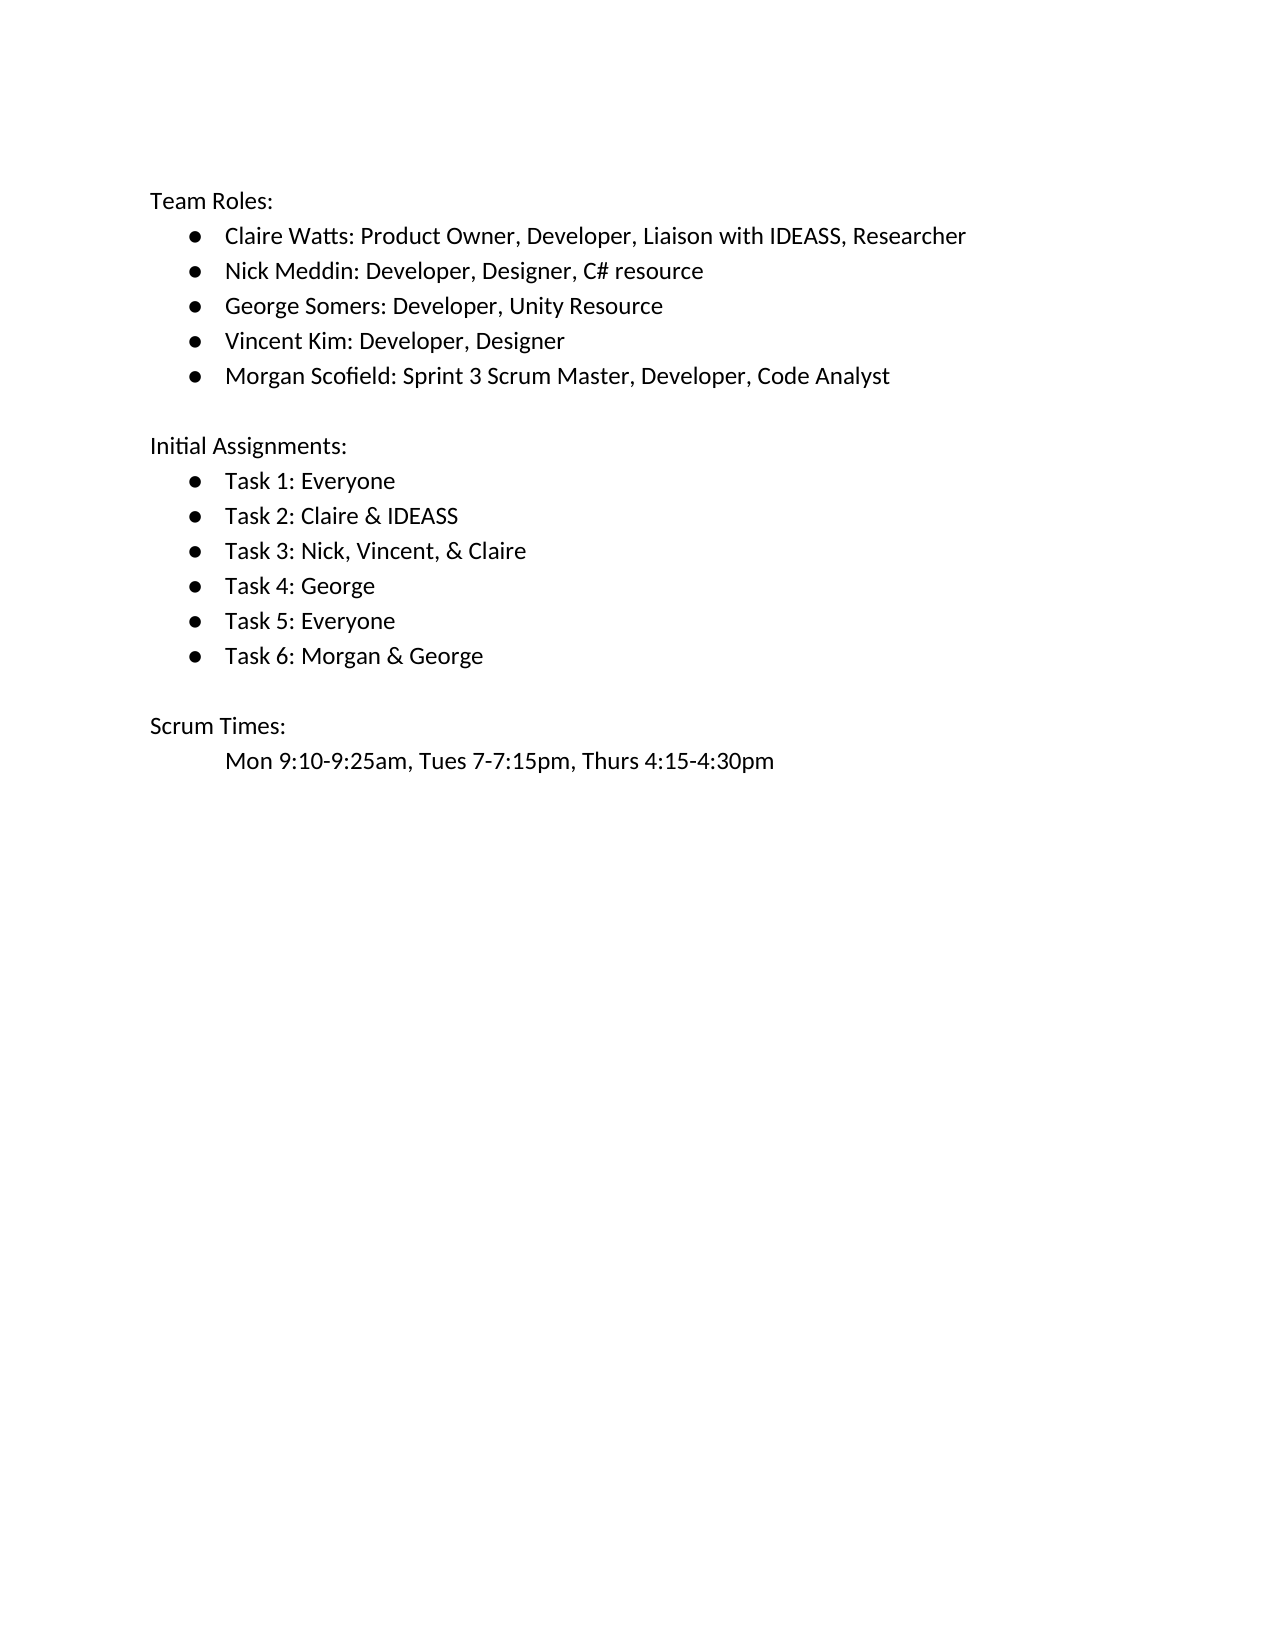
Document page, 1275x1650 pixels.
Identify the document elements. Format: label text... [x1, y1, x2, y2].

list Task 6: Morgan & George [187, 640, 1125, 671]
list Task 4: George [187, 570, 1125, 601]
text Initial Assignments: [150, 430, 1125, 461]
text Team Roles: [150, 185, 1125, 216]
list Task 2: Claire & IDEASS [187, 500, 1125, 531]
text Mon 9:10-9:25am, Tues 7-7:15pm, Thurs 4:15-4:30pm [150, 745, 1125, 776]
list Vincent Kim: Developer, Designer [187, 325, 1125, 356]
list Task 5: Everyone [187, 605, 1125, 636]
list Task 1: Everyone [187, 465, 1125, 496]
list Nick Meddin: Developer, Designer, C# resource [187, 255, 1125, 286]
list Morgan Scofield: Sprint 3 Scrum Master, Developer, Code Analyst [187, 360, 1125, 391]
list Task 3: Nick, Vincent, & Claire [187, 535, 1125, 566]
text Scrum Times: [150, 710, 1125, 741]
list George Somers: Developer, Unity Resource [187, 290, 1125, 321]
list Claire Watts: Product Owner, Developer, Liaison with IDEASS, Researcher [187, 220, 1125, 251]
